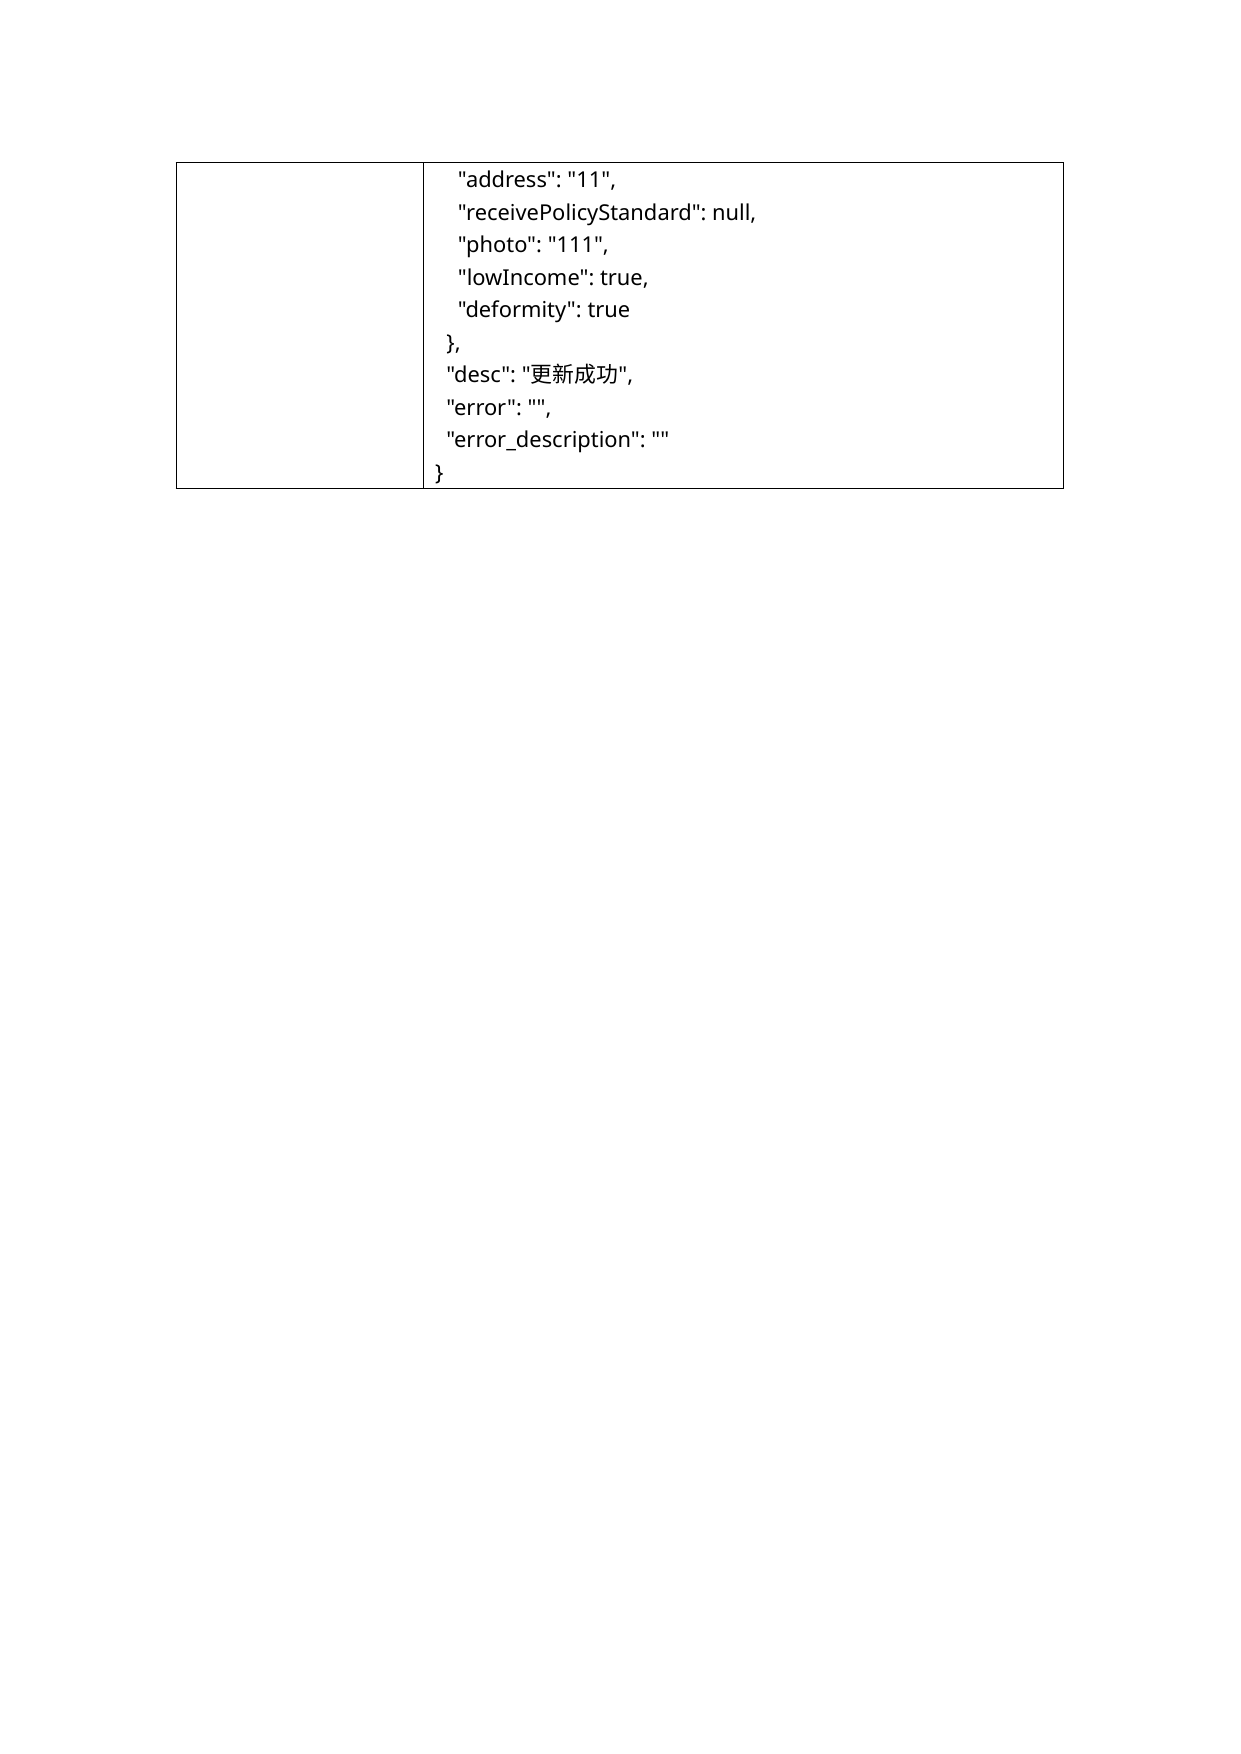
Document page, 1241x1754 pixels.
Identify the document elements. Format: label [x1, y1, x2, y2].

table_cell [424, 163, 1063, 488]
table_cell [177, 163, 423, 488]
